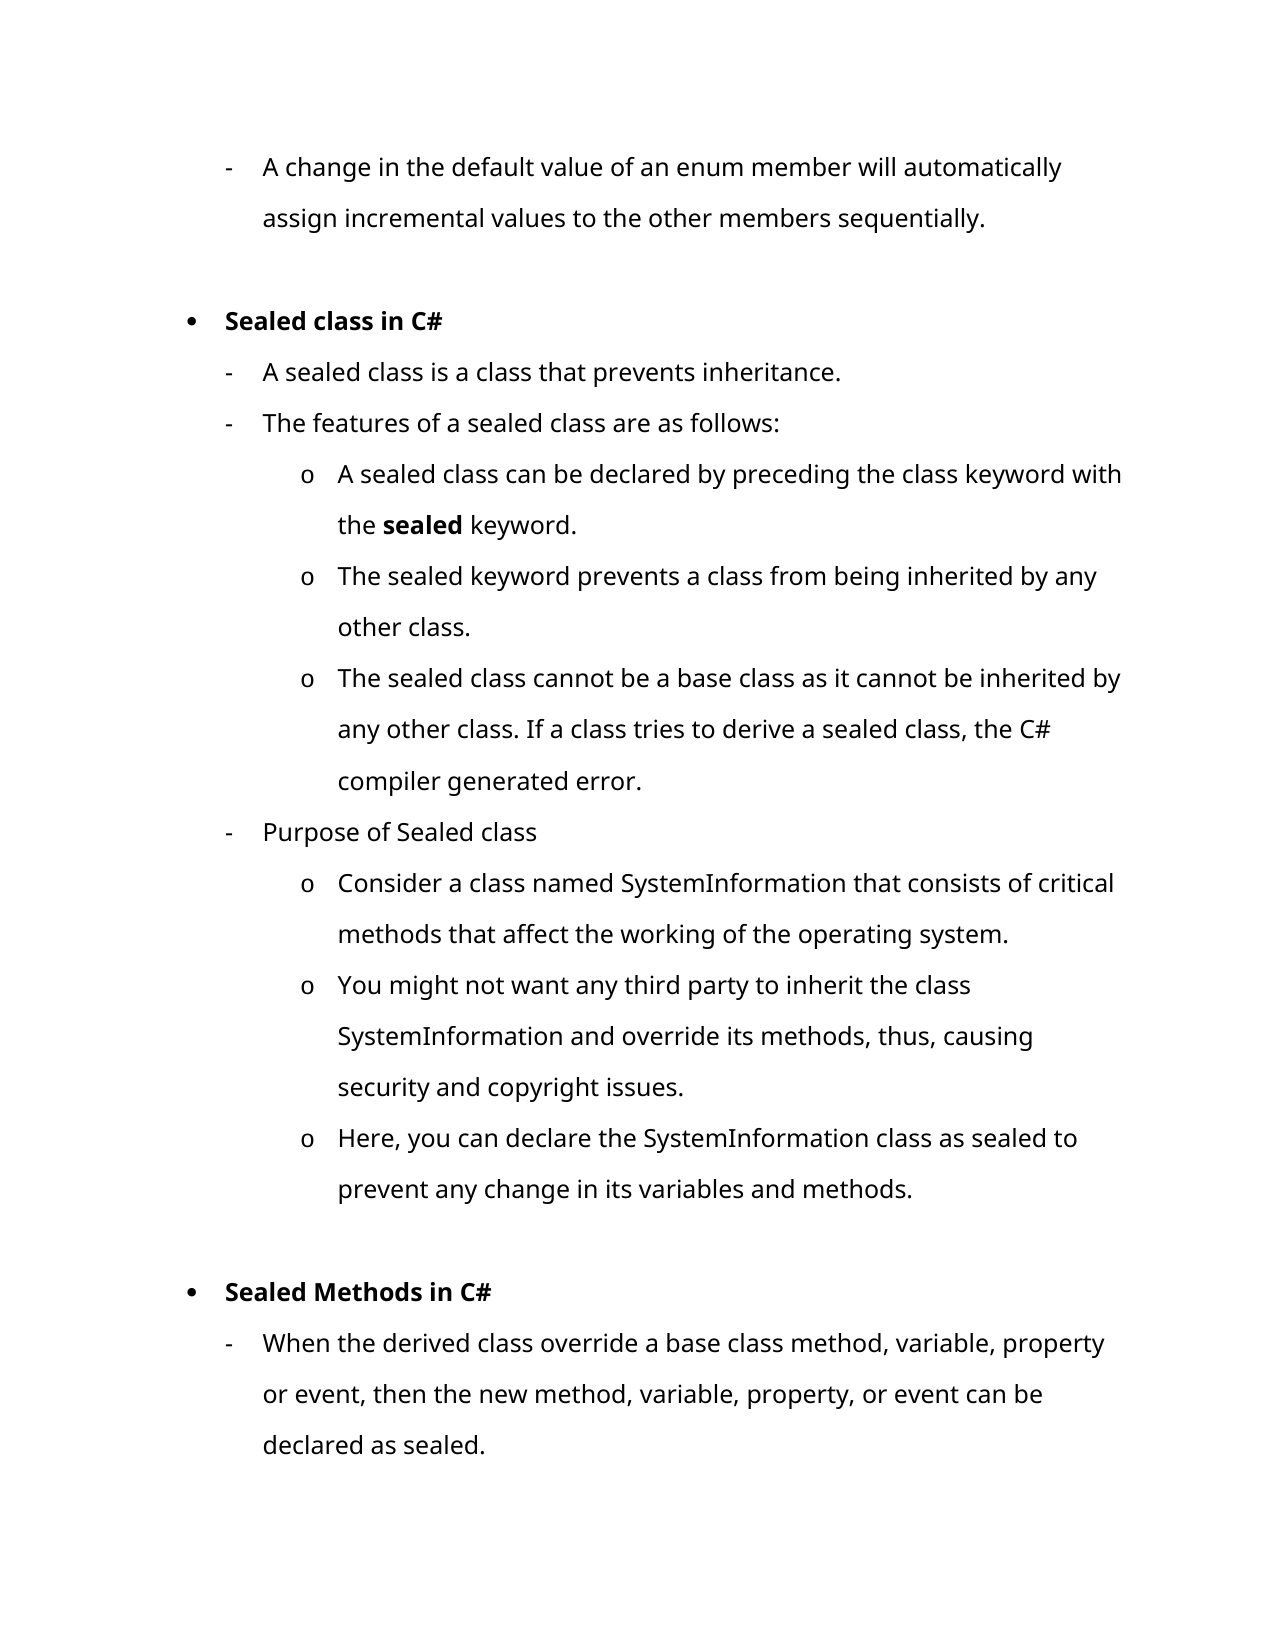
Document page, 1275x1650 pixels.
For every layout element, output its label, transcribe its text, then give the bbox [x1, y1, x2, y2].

list Here, you can declare the SystemInformation class as sealed to prevent any change in its variables and methods. [300, 1121, 1125, 1206]
list The features of a sealed class are as follows: [225, 405, 1125, 439]
list A change in the default value of an enum member will automatically assign incremental values to the other members sequentially. [225, 150, 1125, 235]
list The sealed class cannot be a base class as it cannot be inherited by any other class. If a class tries to derive a sealed class, the C# compiler generated error. [300, 661, 1125, 797]
list Consider a class named SystemInformation that consists of critical methods that affect the working of the operating system. [300, 865, 1125, 951]
list A sealed class can be declared by preceding the class keyword with the sealed keyword. [300, 456, 1125, 542]
list Sealed class in C# [187, 303, 1125, 337]
list The sealed keyword prevents a class from being inherited by any other class. [300, 558, 1125, 644]
list Purpose of Sealed class [225, 814, 1125, 848]
list Sealed Methods in C# [187, 1274, 1125, 1308]
list A sealed class is a class that prevents inheritance. [225, 354, 1125, 388]
list You might not want any third party to inherit the class SystemInformation and override its methods, thus, causing security and copyright issues. [300, 967, 1125, 1104]
list When the derived class override a base class method, variable, property or event, then the new method, variable, property, or event can be declared as sealed. [225, 1325, 1125, 1461]
